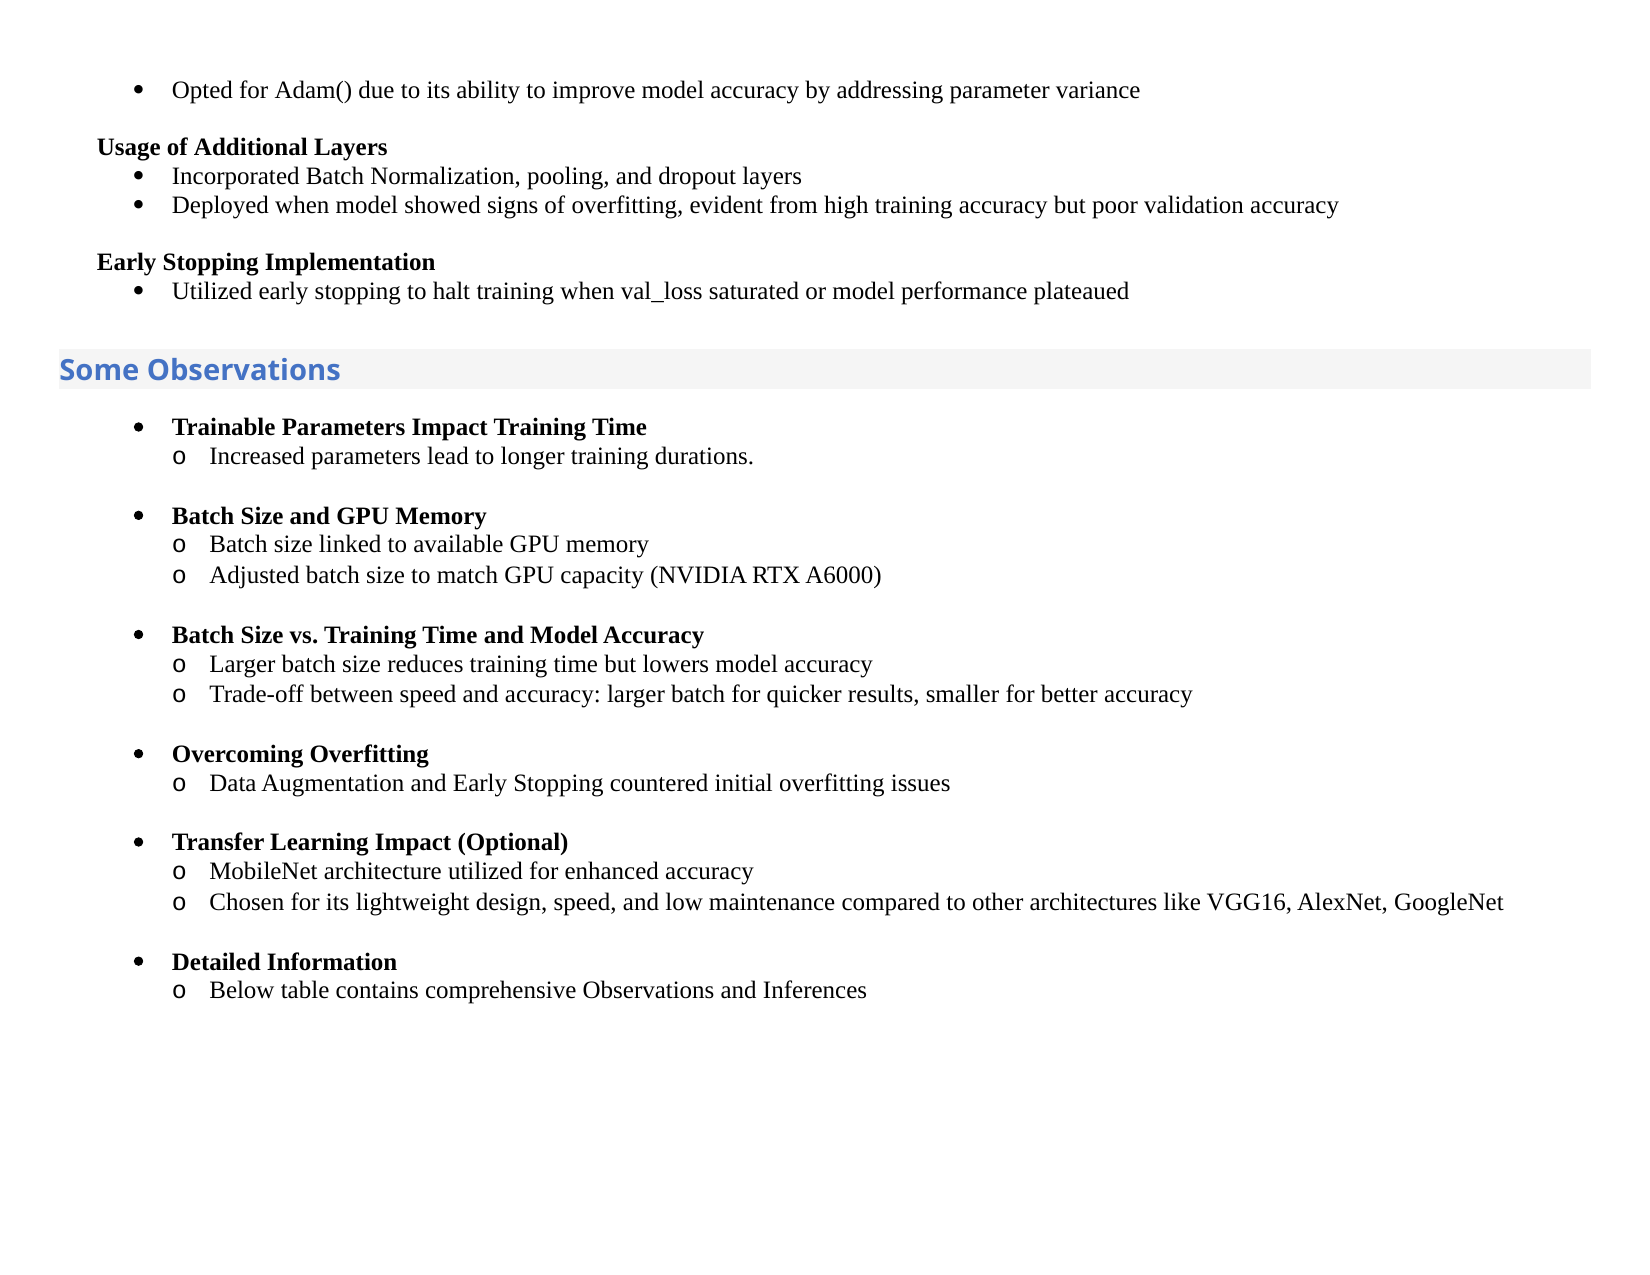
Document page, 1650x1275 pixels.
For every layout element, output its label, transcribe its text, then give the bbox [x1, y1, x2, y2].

subtitle Some Observations [59, 349, 1591, 389]
text Usage of Additional Layers [97, 132, 1591, 161]
list Chosen for its lightweight design, speed, and low maintenance compared to other architectures like VGG16, AlexNet, GoogleNet [172, 887, 1591, 918]
text Early Stopping Implementation [97, 247, 1591, 276]
list Batch Size and GPU Memory [134, 501, 1591, 529]
list Transfer Learning Impact (Optional) [134, 827, 1591, 856]
list Deployed when model showed signs of overfitting, evident from high training accuracy but poor validation accuracy [134, 190, 1591, 219]
list Below table contains comprehensive Observations and Inferences [172, 975, 1591, 1006]
list Trainable Parameters Impact Training Time [134, 412, 1591, 441]
list MobileNet architecture utilized for enhanced accuracy [172, 856, 1591, 887]
list Overcoming Overfitting [134, 739, 1591, 768]
list Batch Size vs. Training Time and Model Accuracy [134, 620, 1591, 649]
list Detailed Information [134, 947, 1591, 975]
list Increased parameters lead to longer training durations. [172, 441, 1591, 472]
list Larger batch size reduces training time but lowers model accuracy [172, 649, 1591, 679]
list Adjusted batch size to match GPU capacity (NVIDIA RTX A6000) [172, 560, 1591, 591]
list Batch size linked to available GPU memory [172, 529, 1591, 560]
list Opted for Adam() due to its ability to improve model accuracy by addressing parameter variance [134, 75, 1591, 104]
list Trade-off between speed and accuracy: larger batch for quicker results, smaller for better accuracy [172, 679, 1591, 710]
list Incorporated Batch Normalization, pooling, and dropout layers [134, 161, 1591, 190]
list Data Augmentation and Early Stopping countered initial overfitting issues [172, 768, 1591, 799]
list Utilized early stopping to halt training when val_loss saturated or model performance plateaued [134, 276, 1591, 305]
